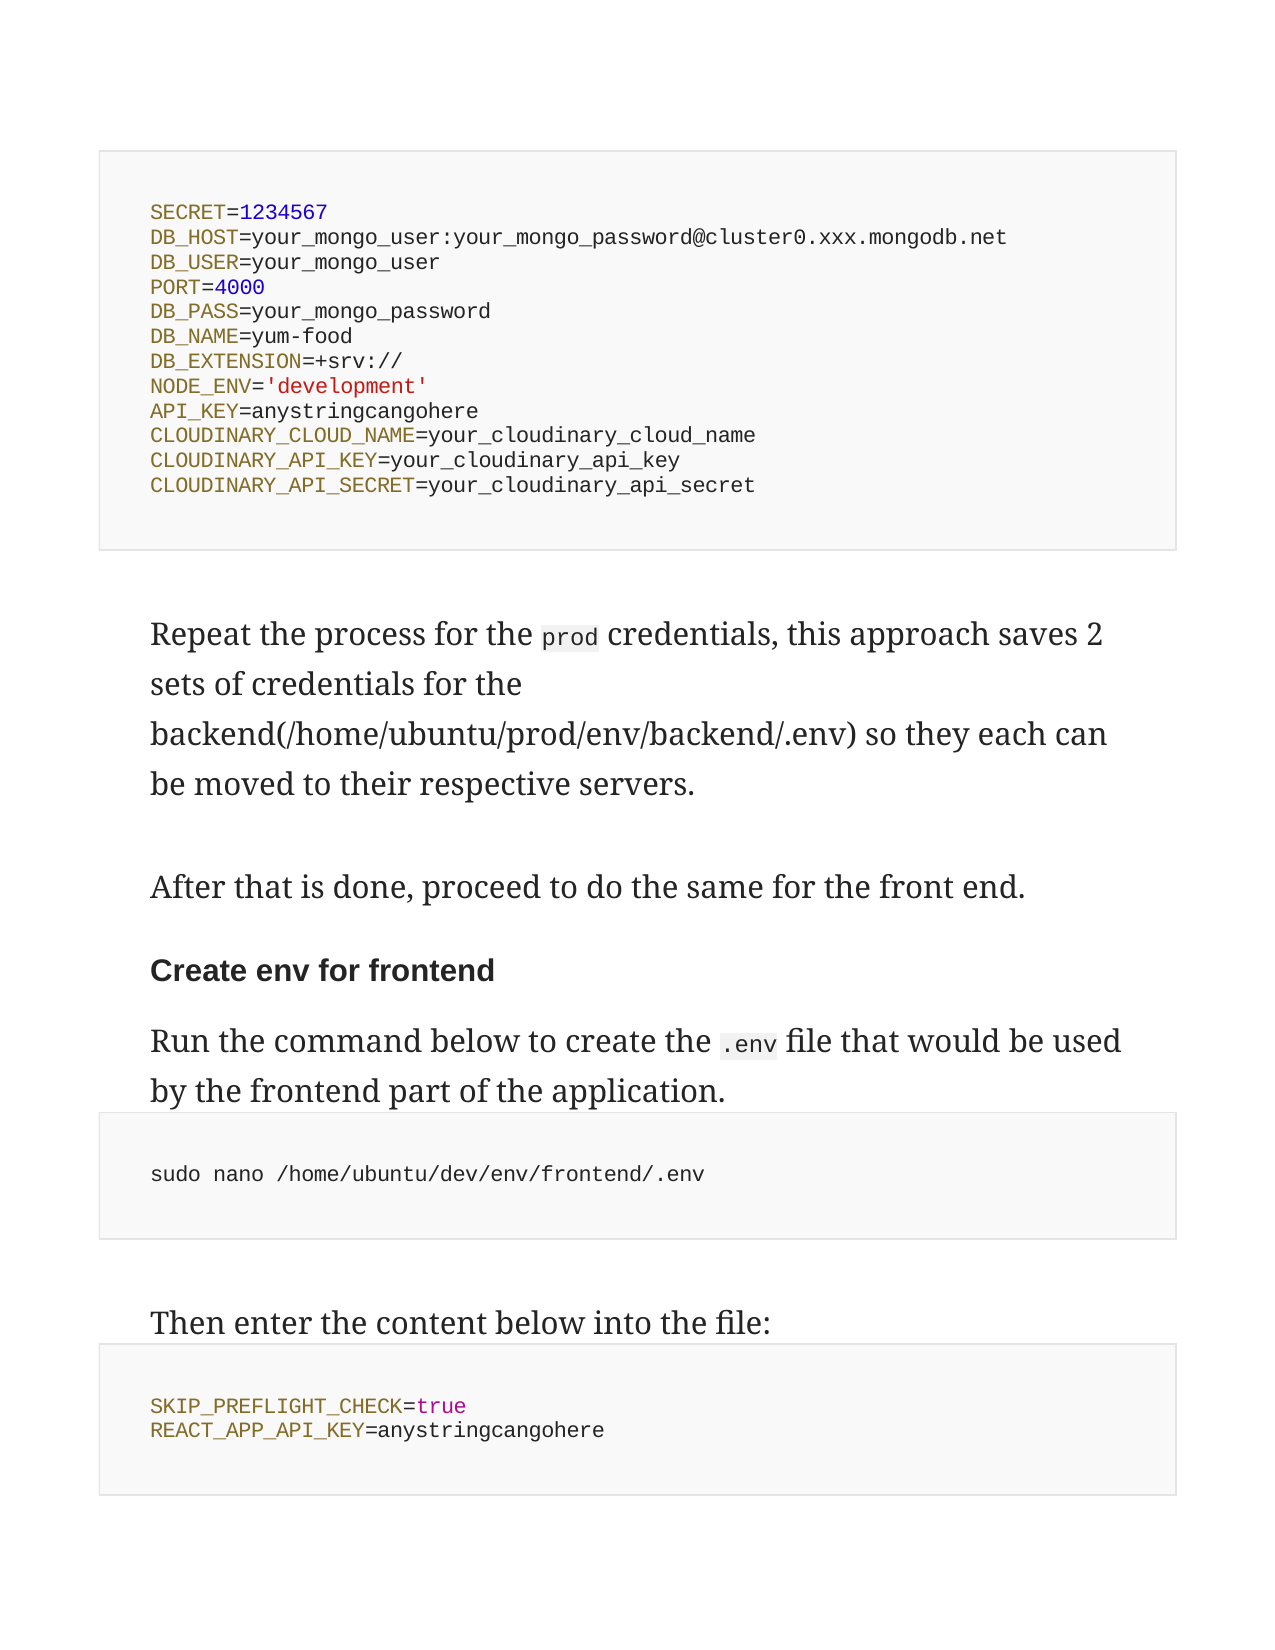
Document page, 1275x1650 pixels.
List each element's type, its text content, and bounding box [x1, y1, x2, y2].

text SKIP_PREFLIGHT_CHECK=true REACT_APP_API_KEY=anystringcangohere [100, 1345, 1175, 1494]
text sudo nano /home/ubuntu/dev/env/frontend/.env [100, 1113, 1175, 1238]
text Then enter the content below into the file: [150, 1293, 1125, 1343]
text Repeat the process for the prod credentials, this approach saves 2 sets of credentials for the backend(/home/ubuntu/prod/env/backend/.env) so they each can be moved to their respective servers. [150, 604, 1125, 804]
text SECRET=1234567 DB_HOST=your_mongo_user:your_mongo_password@cluster0.xxx.mongodb.net DB_USER=your_mongo_user PORT=4000 DB_PASS=your_mongo_password DB_NAME=yum-food DB_EXTENSION=+srv:// NODE_ENV='development' API_KEY=anystringcangohere CLOUDINARY_CLOUD_NAME=your_cloudinary_cloud_name CLOUDINARY_API_KEY=your_cloudinary_api_key CLOUDINARY_API_SECRET=your_cloudinary_api_secret [100, 152, 1175, 549]
text Run the command below to create the .env file that would be used by the frontend part of the application. [150, 1012, 1125, 1112]
text Create env for frontend [150, 951, 1125, 988]
text After that is done, proceed to do the same for the front end. [150, 858, 1125, 908]
